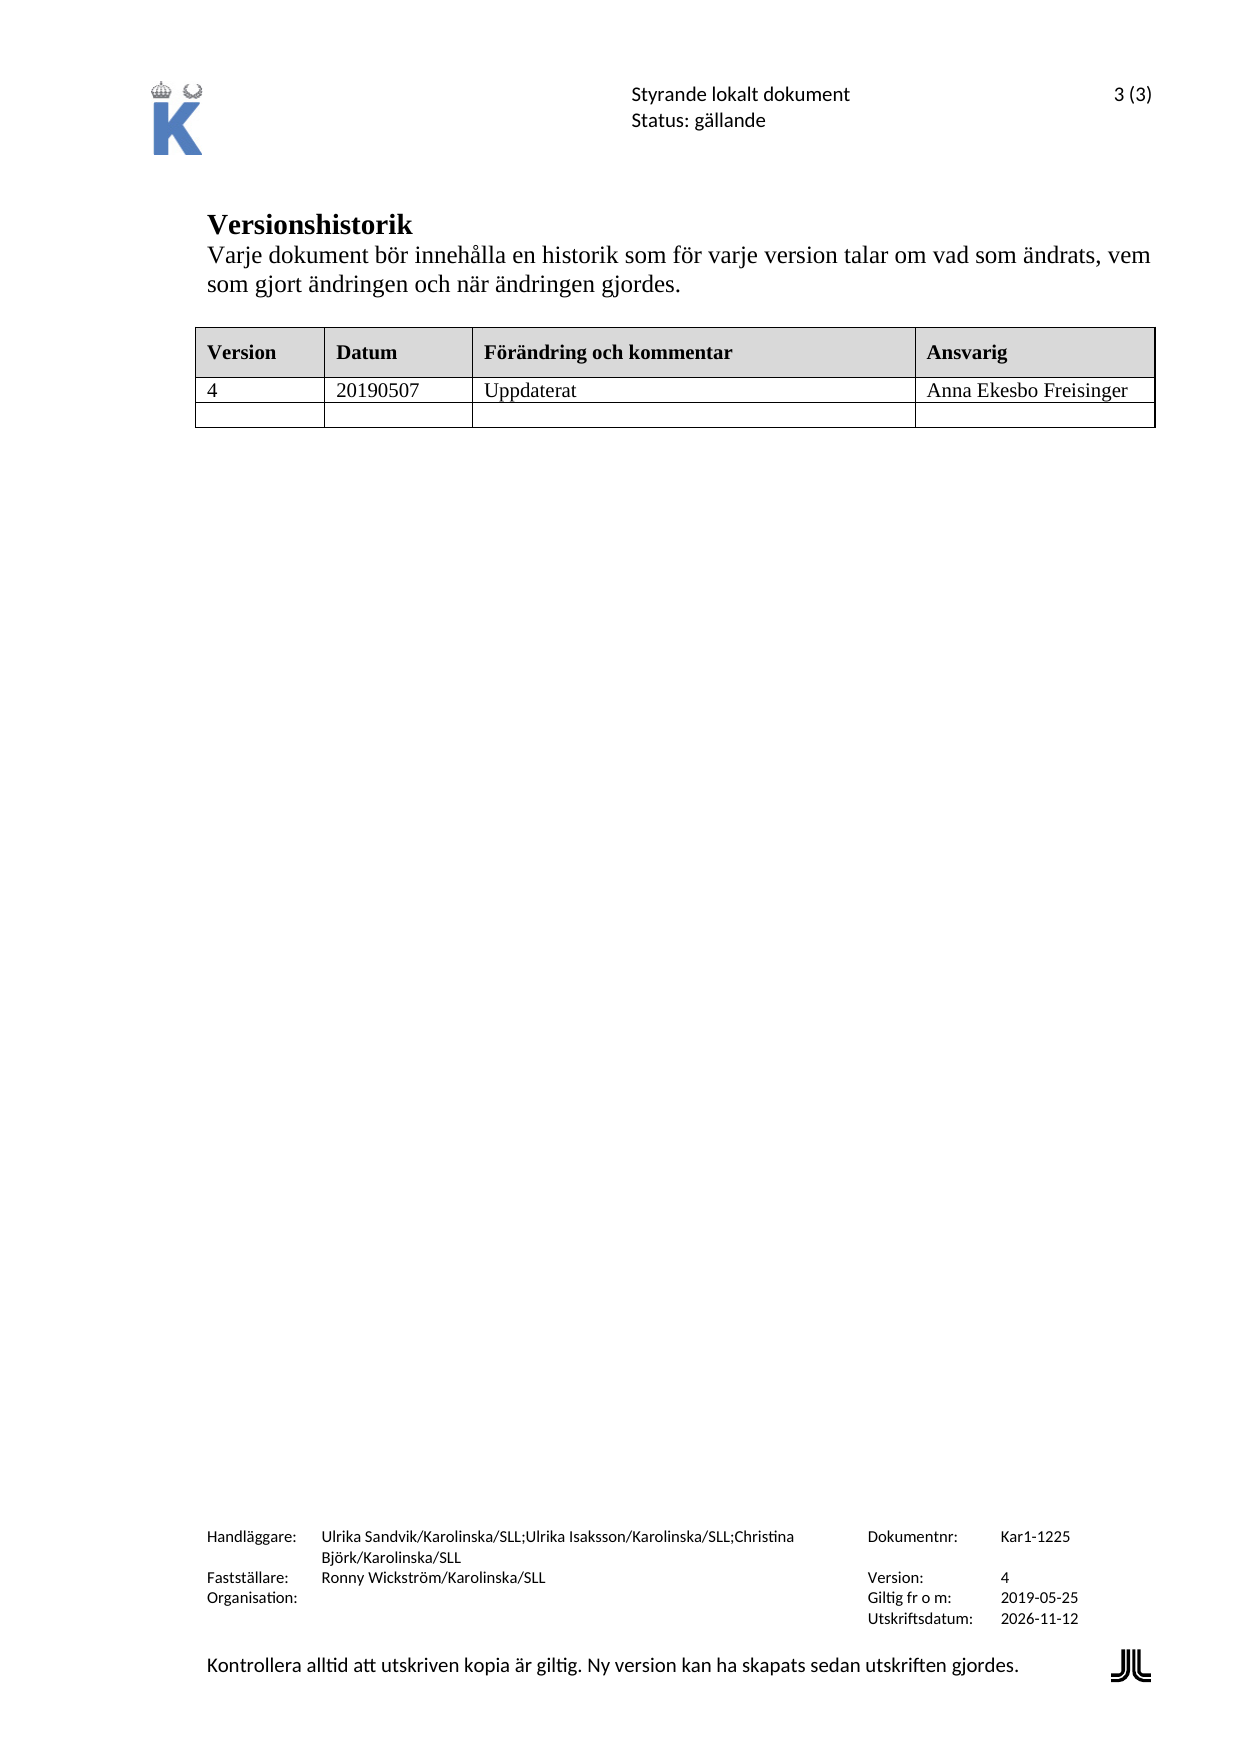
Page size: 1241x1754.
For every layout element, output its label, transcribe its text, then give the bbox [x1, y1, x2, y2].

table_cell [916, 403, 1154, 427]
table_cell [473, 403, 915, 427]
text Varje dokument bör innehålla en historik som för varje version talar om vad som ändrats, vem som gjort ändringen och när ändringen gjordes. [207, 240, 1152, 298]
table_cell [196, 403, 324, 427]
table_header Ansvarig [916, 328, 1154, 377]
table_cell Anna Ekesbo Freisinger [916, 378, 1154, 402]
table_cell Uppdaterat [473, 378, 915, 402]
table_cell 4 [196, 378, 324, 402]
table_cell [325, 403, 472, 427]
table_header Datum [325, 328, 472, 377]
table_header Version [196, 328, 324, 377]
table_cell 20190507 [325, 378, 472, 402]
table_header Förändring och kommentar [473, 328, 915, 377]
picture [151, 81, 203, 155]
text Versionshistorik [207, 207, 1152, 240]
